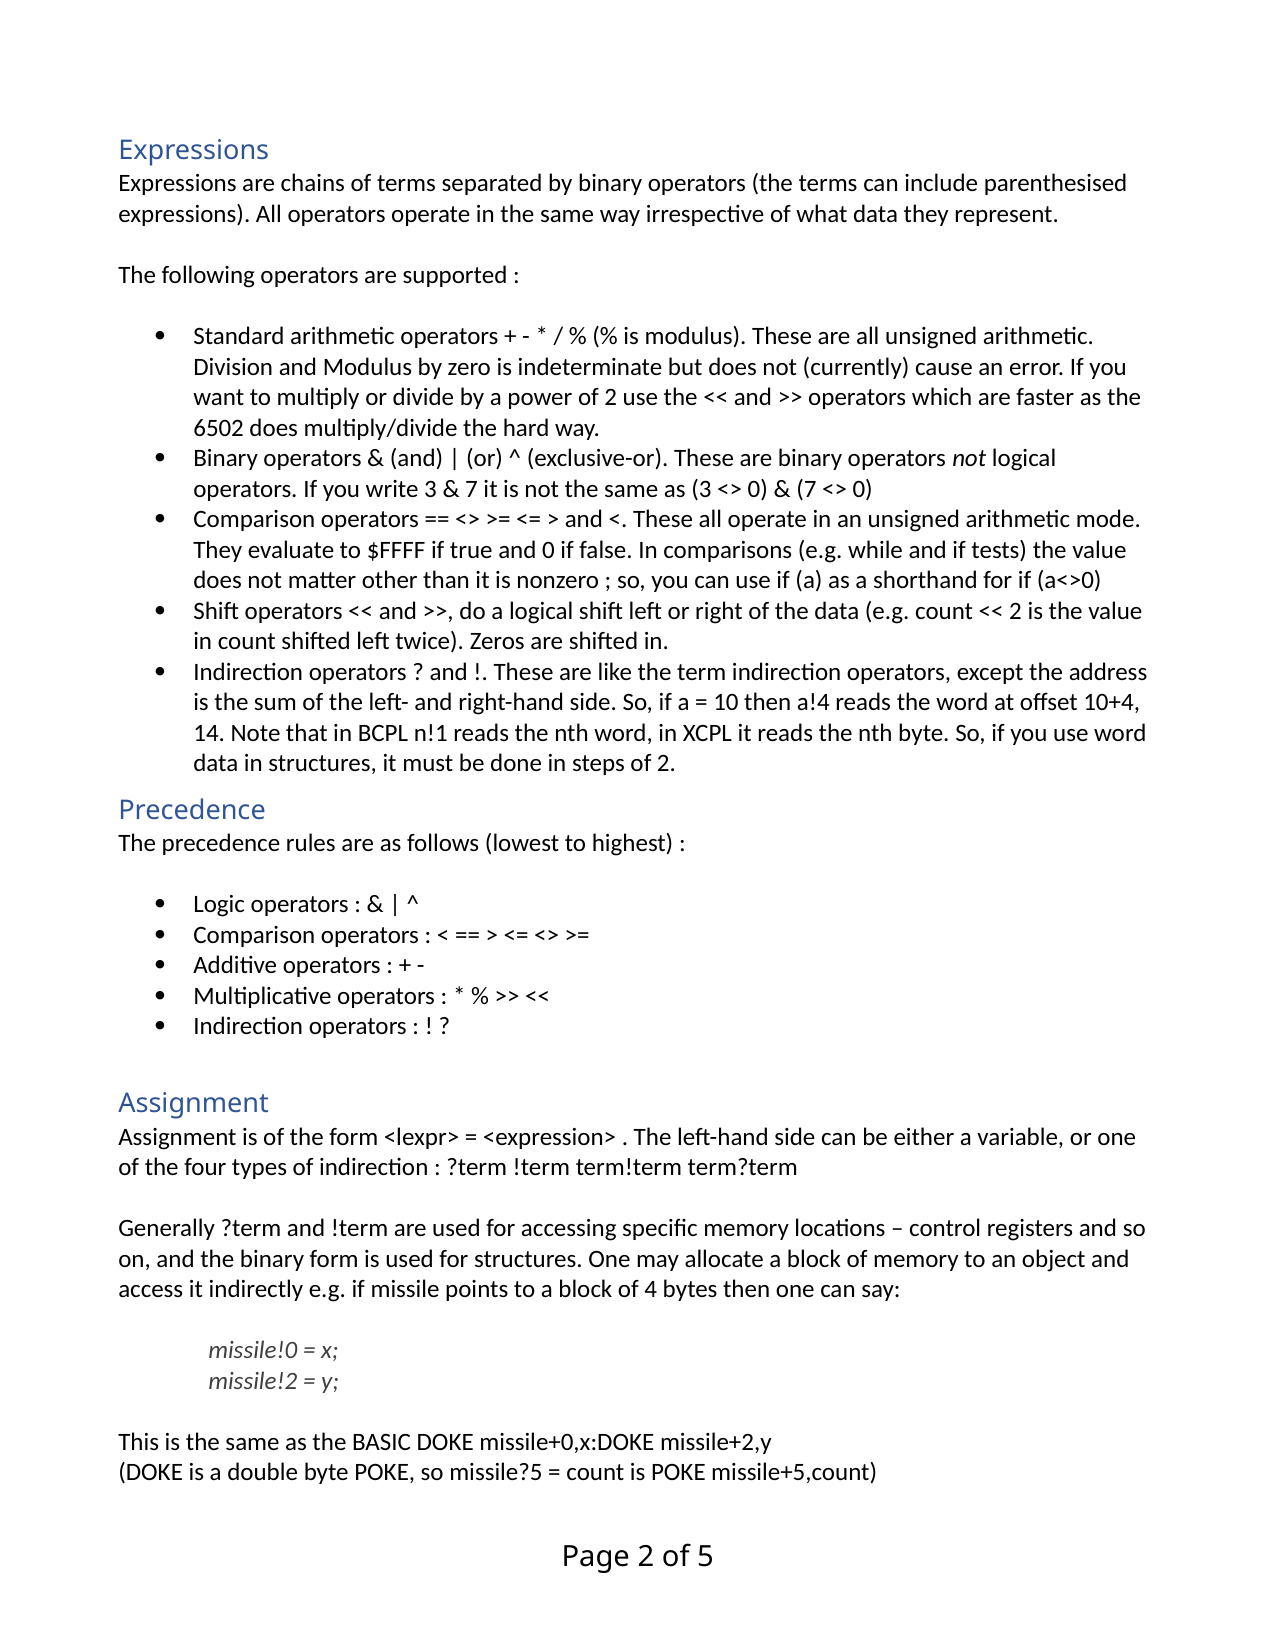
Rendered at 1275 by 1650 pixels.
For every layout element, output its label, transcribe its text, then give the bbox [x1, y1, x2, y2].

text Expressions are chains of terms separated by binary operators (the terms can include parenthesised expressions). All operators operate in the same way irrespective of what data they represent. [118, 167, 1157, 228]
text Assignment is of the form <lexpr> = <expression> . The left-hand side can be either a variable, or one of the four types of indirection : ?term !term term!term term?term [118, 1121, 1157, 1182]
list Standard arithmetic operators + - * / % (% is modulus). These are all unsigned arithmetic. Division and Modulus by zero is indeterminate but does not (currently) cause an error. If you want to multiply or divide by a power of 2 use the << and >> operators which are faster as the 6502 does multiply/divide the hard way. [156, 320, 1157, 442]
text Generally ?term and !term are used for accessing specific memory locations – control registers and so on, and the binary form is used for structures. One may allocate a block of memory to an object and access it indirectly e.g. if missile points to a block of 4 bytes then one can say: [118, 1212, 1157, 1304]
list Shift operators << and >>, do a logical shift left or right of the data (e.g. count << 2 is the value in count shifted left twice). Zeros are shifted in. [156, 595, 1157, 656]
text missile!0 = x; [208, 1334, 1067, 1365]
text The precedence rules are as follows (lowest to highest) : [118, 827, 1157, 858]
text missile!2 = y; [208, 1365, 1067, 1396]
text The following operators are supported : [118, 259, 1157, 289]
list Comparison operators == <> >= <= > and <. These all operate in an unsigned arithmetic mode. They evaluate to $FFFF if true and 0 if false. In comparisons (e.g. while and if tests) the value does not matter other than it is nonzero ; so, you can use if (a) as a shorthand for if (a<>0) [156, 503, 1157, 595]
subtitle Expressions [118, 131, 1157, 167]
subtitle Precedence [118, 790, 1157, 827]
list Indirection operators : ! ? [156, 1010, 1157, 1041]
list Additive operators : + - [156, 949, 1157, 980]
list Binary operators & (and) | (or) ^ (exclusive-or). These are binary operators not logical operators. If you write 3 & 7 it is not the same as (3 <> 0) & (7 <> 0) [156, 442, 1157, 503]
subtitle Assignment [118, 1084, 1157, 1121]
list Multiplicative operators : * % >> << [156, 980, 1157, 1010]
list Comparison operators : < == > <= <> >= [156, 919, 1157, 949]
list Indirection operators ? and !. These are like the term indirection operators, except the address is the sum of the left- and right-hand side. So, if a = 10 then a!4 reads the word at offset 10+4, 14. Note that in BCPL n!1 reads the nth word, in XCPL it reads the nth byte. So, if you use word data in structures, it must be done in steps of 2. [156, 656, 1157, 778]
list Logic operators : & | ^ [156, 888, 1157, 919]
text (DOKE is a double byte POKE, so missile?5 = count is POKE missile+5,count) [118, 1457, 1157, 1487]
text This is the same as the BASIC DOKE missile+0,x:DOKE missile+2,y [118, 1426, 1157, 1457]
